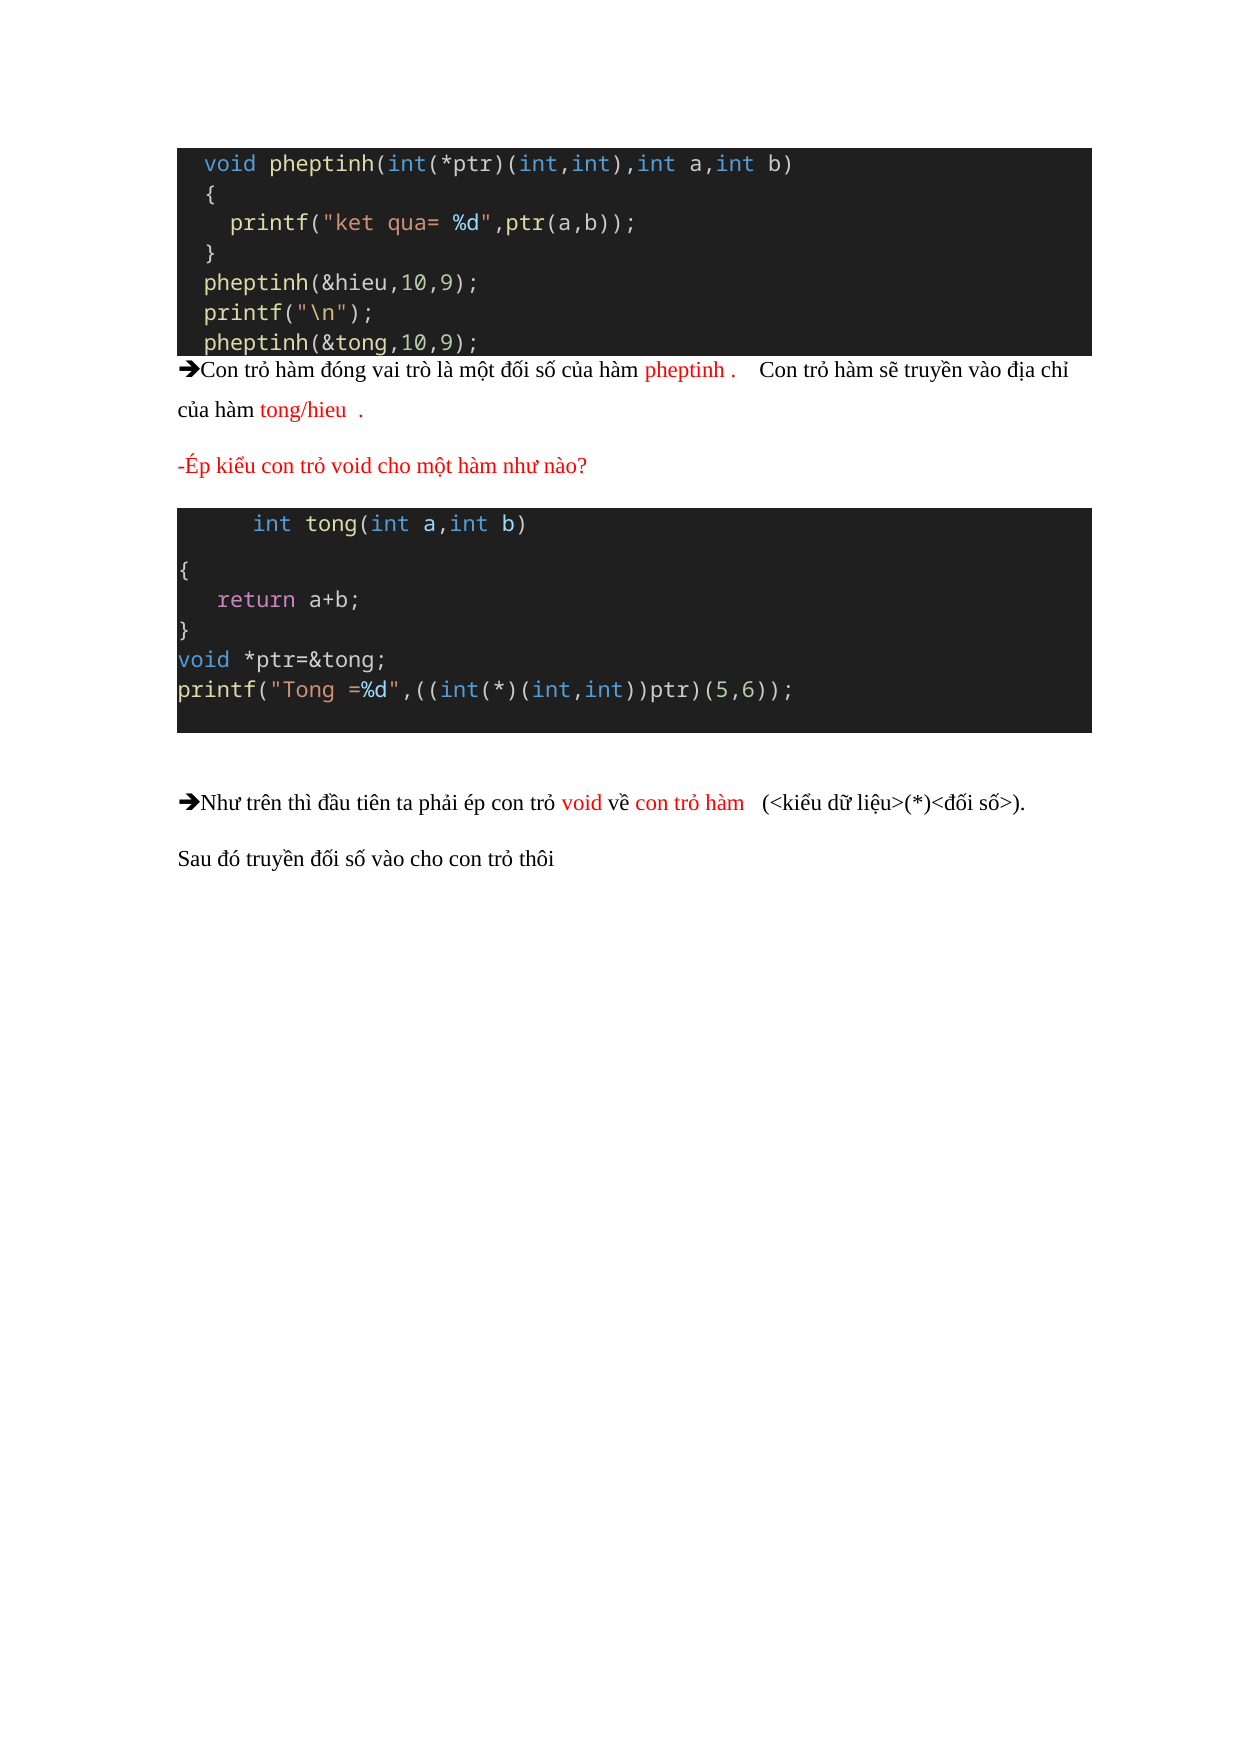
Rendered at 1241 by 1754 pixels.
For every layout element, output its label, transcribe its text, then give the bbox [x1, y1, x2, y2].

text Sau đó truyền đối số vào cho con trỏ thôi [177, 846, 1092, 872]
text int tong(int a,int b) [177, 508, 1092, 538]
text } [177, 237, 1092, 267]
text } [177, 614, 1092, 644]
text pheptinh(&hieu,10,9); [177, 267, 1092, 297]
text return a+b; [177, 584, 1092, 614]
text void *ptr=&tong; [177, 644, 1092, 674]
text Như trên thì đầu tiên ta phải ép con trỏ void về con trỏ hàm (<kiểu dữ liệu>(*)<đối số>). [177, 789, 1092, 816]
text { [177, 177, 1092, 207]
text { [177, 554, 1092, 584]
text printf("ket qua= %d",ptr(a,b)); [177, 207, 1092, 237]
text void pheptinh(int(*ptr)(int,int),int a,int b) [177, 148, 1092, 177]
text pheptinh(&tong,10,9); [177, 326, 1092, 356]
text printf("\n"); [177, 297, 1092, 326]
text printf("Tong =%d",((int(*)(int,int))ptr)(5,6)); [177, 674, 1092, 703]
text -Ép kiểu con trỏ void cho một hàm như nào? [177, 452, 1092, 478]
text Con trỏ hàm đóng vai trò là một đối số của hàm pheptinh . Con trỏ hàm sẽ truyền vào địa chỉ của hàm tong/hieu . [177, 356, 1092, 422]
